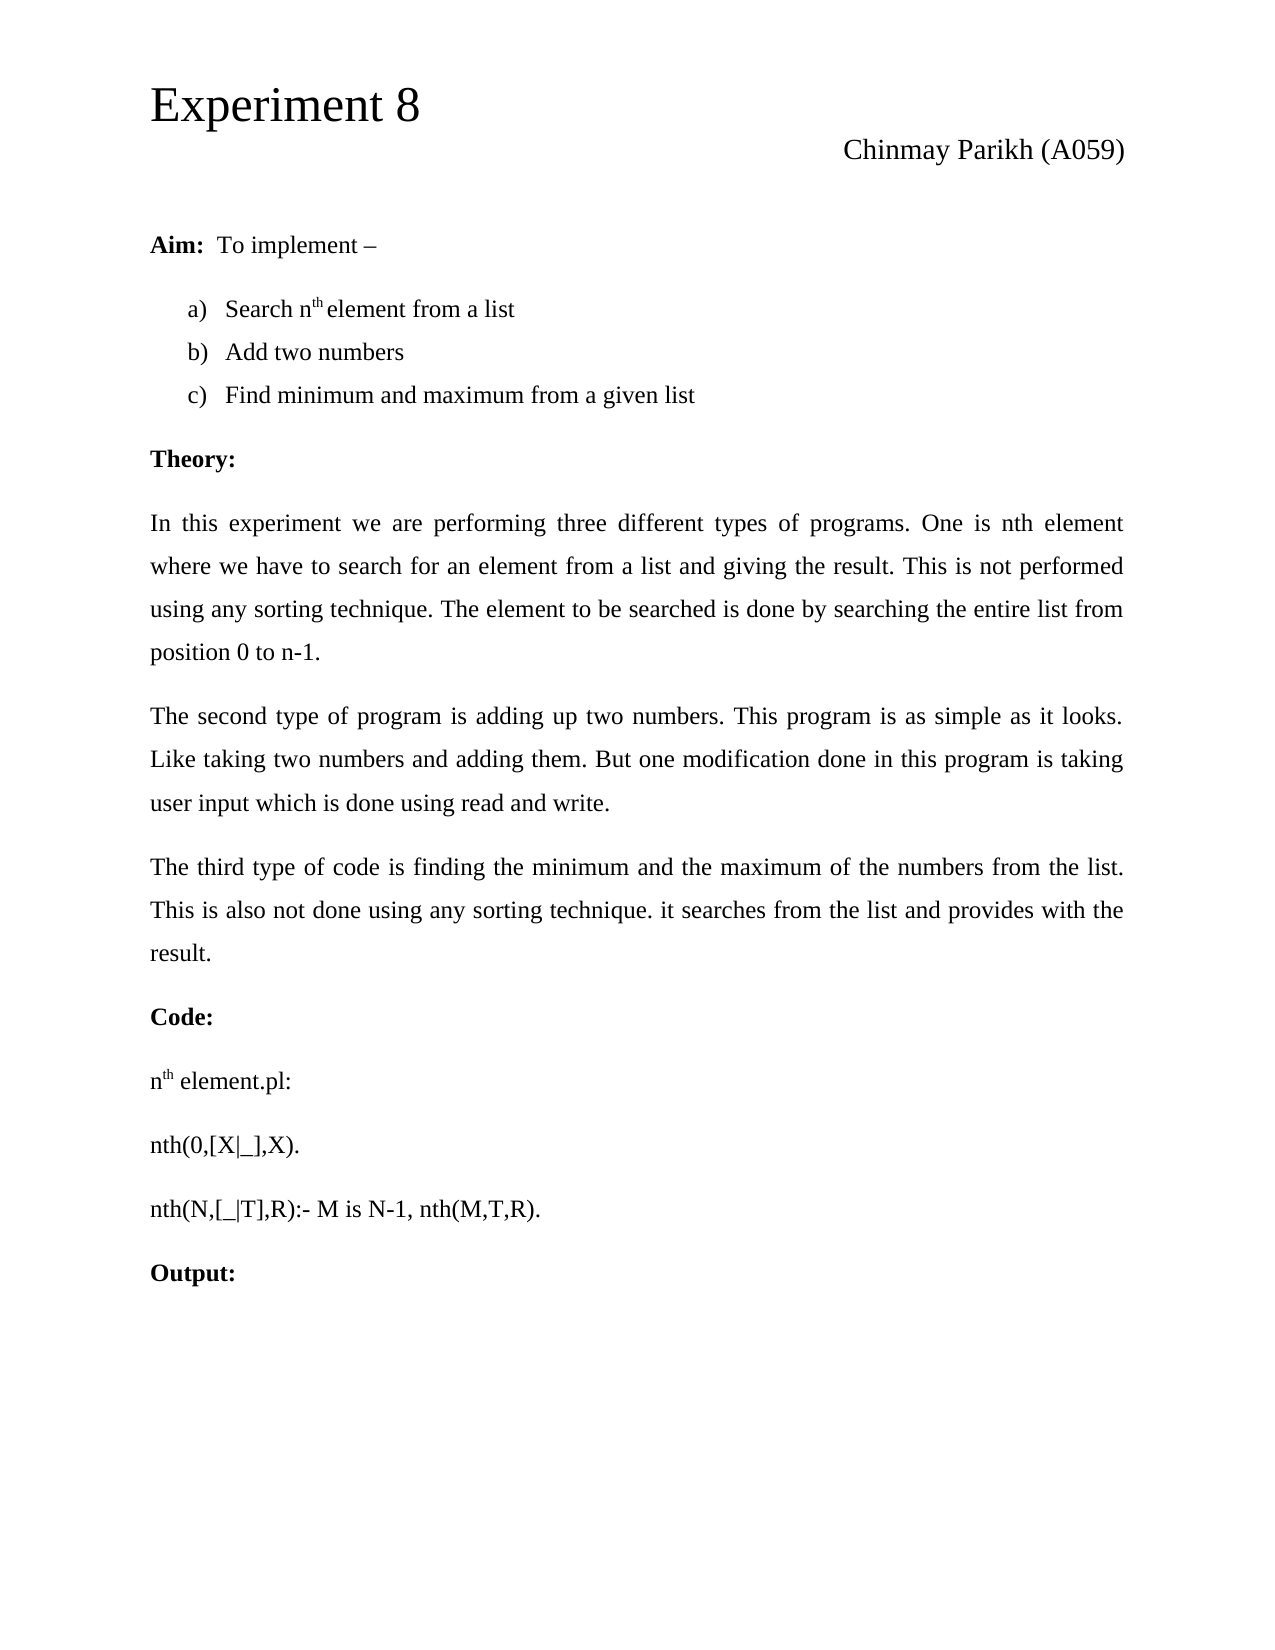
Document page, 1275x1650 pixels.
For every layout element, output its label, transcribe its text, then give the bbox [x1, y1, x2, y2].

text Output: [150, 1258, 1125, 1286]
text Code: [150, 1002, 1125, 1031]
text The second type of program is adding up two numbers. This program is as simple as it looks. Like taking two numbers and adding them. But one modification done in this program is taking user input which is done using read and write. [150, 701, 1125, 816]
text The third type of code is finding the minimum and the maximum of the numbers from the list. This is also not done using any sorting technique. it searches from the list and provides with the result. [150, 852, 1125, 967]
list Search nth element from a list [187, 294, 1125, 323]
list Add two numbers [187, 337, 1125, 366]
text In this experiment we are performing three different types of programs. One is nth element where we have to search for an element from a list and giving the result. This is not performed using any sorting technique. The element to be searched is done by searching the entire list from position 0 to n-1. [150, 508, 1125, 666]
text nth(0,[X|_],X). [150, 1130, 1125, 1158]
text Theory: [150, 444, 1125, 473]
text Aim: To implement – [150, 230, 1125, 259]
text nth(N,[_|T],R):- M is N-1, nth(M,T,R). [150, 1194, 1125, 1222]
list Find minimum and maximum from a given list [187, 380, 1125, 409]
text nth element.pl: [150, 1066, 1125, 1094]
